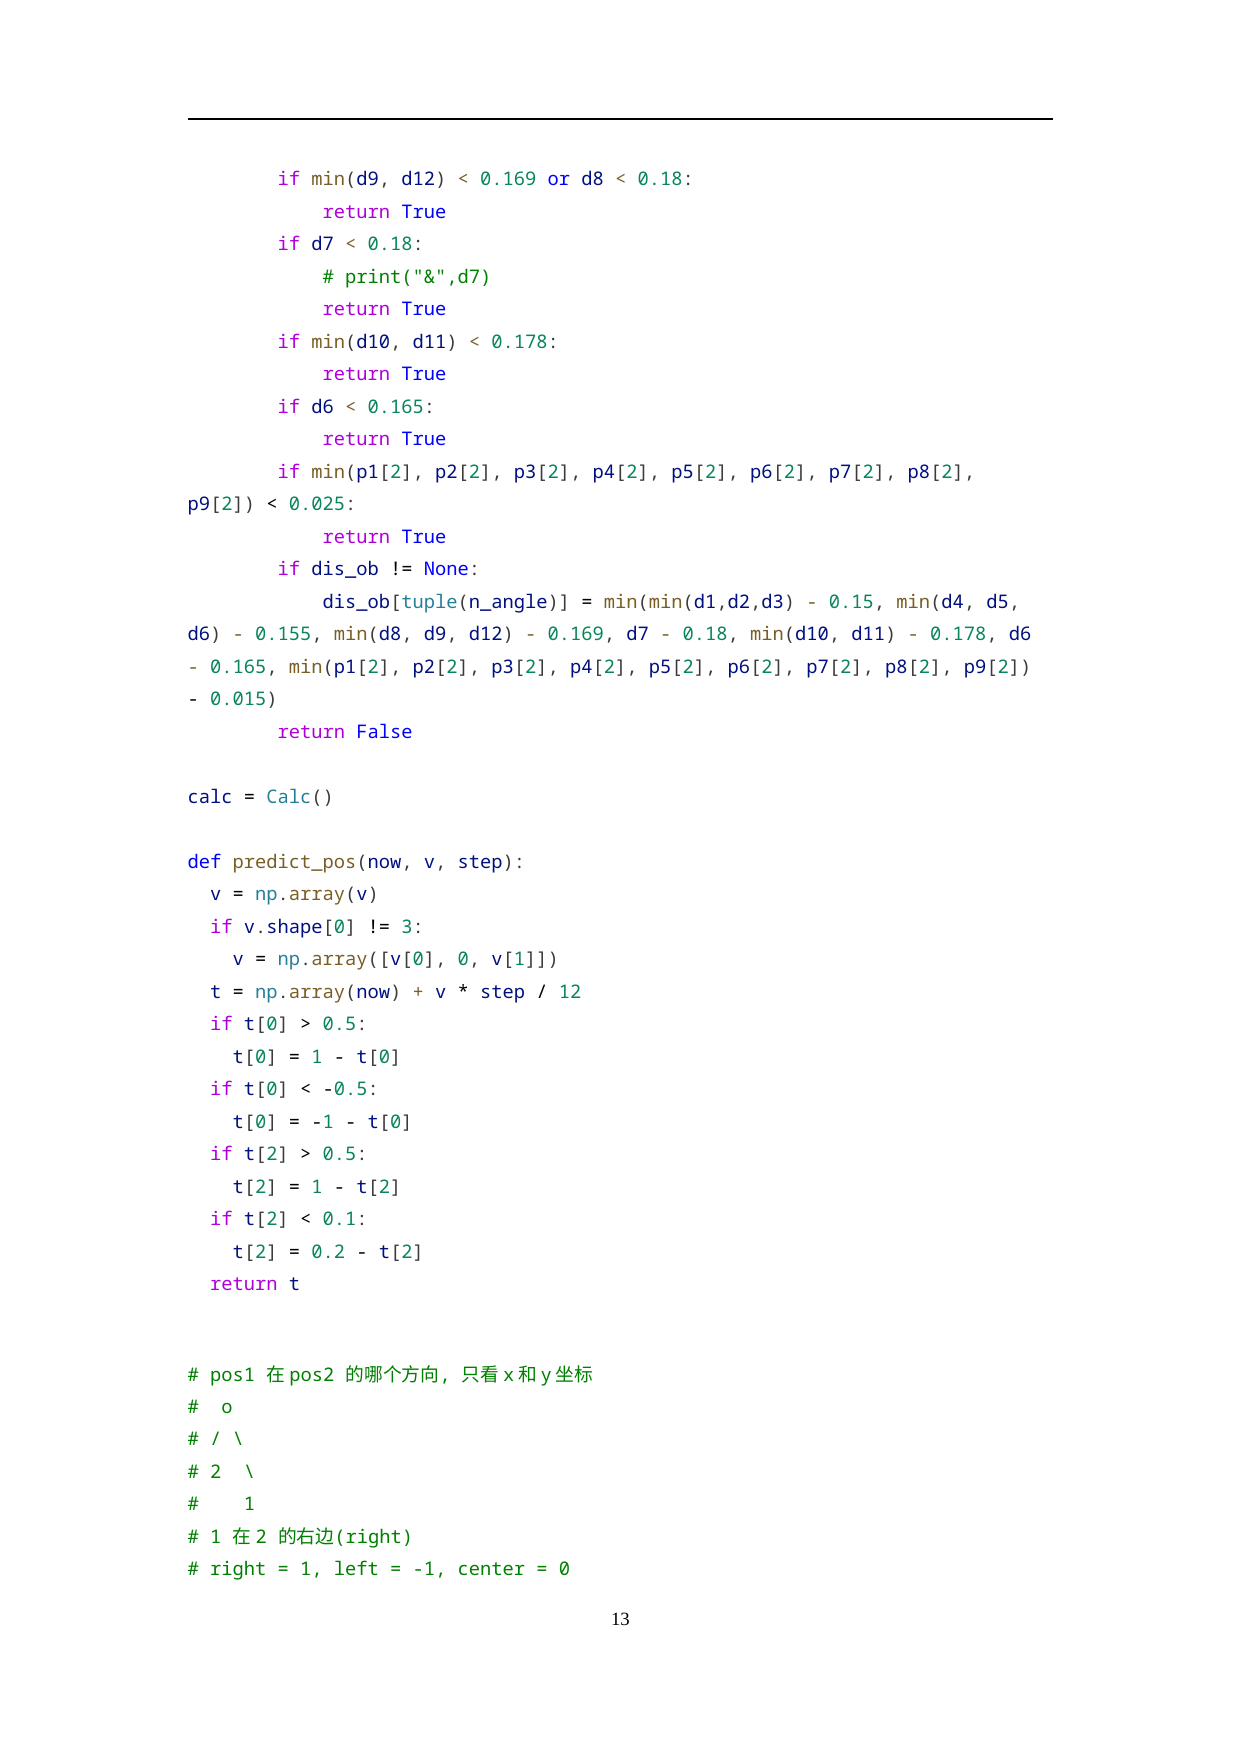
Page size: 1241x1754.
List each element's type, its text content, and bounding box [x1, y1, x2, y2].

text # pos1 在 pos2 的哪个方向, 只看x和y坐标 [187, 1357, 1053, 1389]
text if min(p1[2], p2[2], p3[2], p4[2], p5[2], p6[2], p7[2], p8[2], p9[2]) < 0.025: [187, 454, 1053, 519]
text # 1 在 2 的右边(right) [187, 1519, 1053, 1552]
text dis_ob[tuple(n_angle)] = min(min(d1,d2,d3) - 0.15, min(d4, d5, d6) - 0.155, min(d8, d9, d12) - 0.169, d7 - 0.18, min(d10, d11) - 0.178, d6 - 0.165, min(p1[2], p2[2], p3[2], p4[2], p5[2], p6[2], p7[2], p8[2], p9[2]) - 0.015) [187, 584, 1053, 714]
text return True [187, 292, 1053, 324]
text if d7 < 0.18: [187, 227, 1053, 259]
text # o [187, 1389, 1053, 1422]
text t[2] = 0.2 - t[2] [187, 1234, 1053, 1267]
text def predict_pos(now, v, step): [187, 844, 1053, 877]
text # 1 [187, 1487, 1053, 1519]
text return t [187, 1267, 1053, 1299]
text calc = Calc() [187, 779, 1053, 812]
text if d6 < 0.165: [187, 389, 1053, 422]
text if min(d10, d11) < 0.178: [187, 324, 1053, 357]
text # 2 \ [187, 1454, 1053, 1487]
text t[0] = 1 - t[0] [187, 1039, 1053, 1072]
text t[0] = -1 - t[0] [187, 1104, 1053, 1137]
text return True [187, 357, 1053, 389]
text if t[0] < -0.5: [187, 1072, 1053, 1104]
text if dis_ob != None: [187, 552, 1053, 584]
text if t[2] < 0.1: [187, 1202, 1053, 1234]
text t[2] = 1 - t[2] [187, 1169, 1053, 1202]
text # print("&",d7) [187, 259, 1053, 292]
text return True [187, 519, 1053, 552]
text if t[0] > 0.5: [187, 1007, 1053, 1039]
text if min(d9, d12) < 0.169 or d8 < 0.18: [187, 162, 1053, 194]
text t = np.array(now) + v * step / 12 [187, 974, 1053, 1007]
text # / \ [187, 1422, 1053, 1454]
text v = np.array(v) [187, 877, 1053, 909]
text # right = 1, left = -1, center = 0 [187, 1552, 1053, 1584]
text return False [187, 714, 1053, 747]
text return True [187, 194, 1053, 227]
text if v.shape[0] != 3: [187, 909, 1053, 942]
text return True [187, 422, 1053, 454]
text v = np.array([v[0], 0, v[1]]) [187, 942, 1053, 974]
text if t[2] > 0.5: [187, 1137, 1053, 1169]
